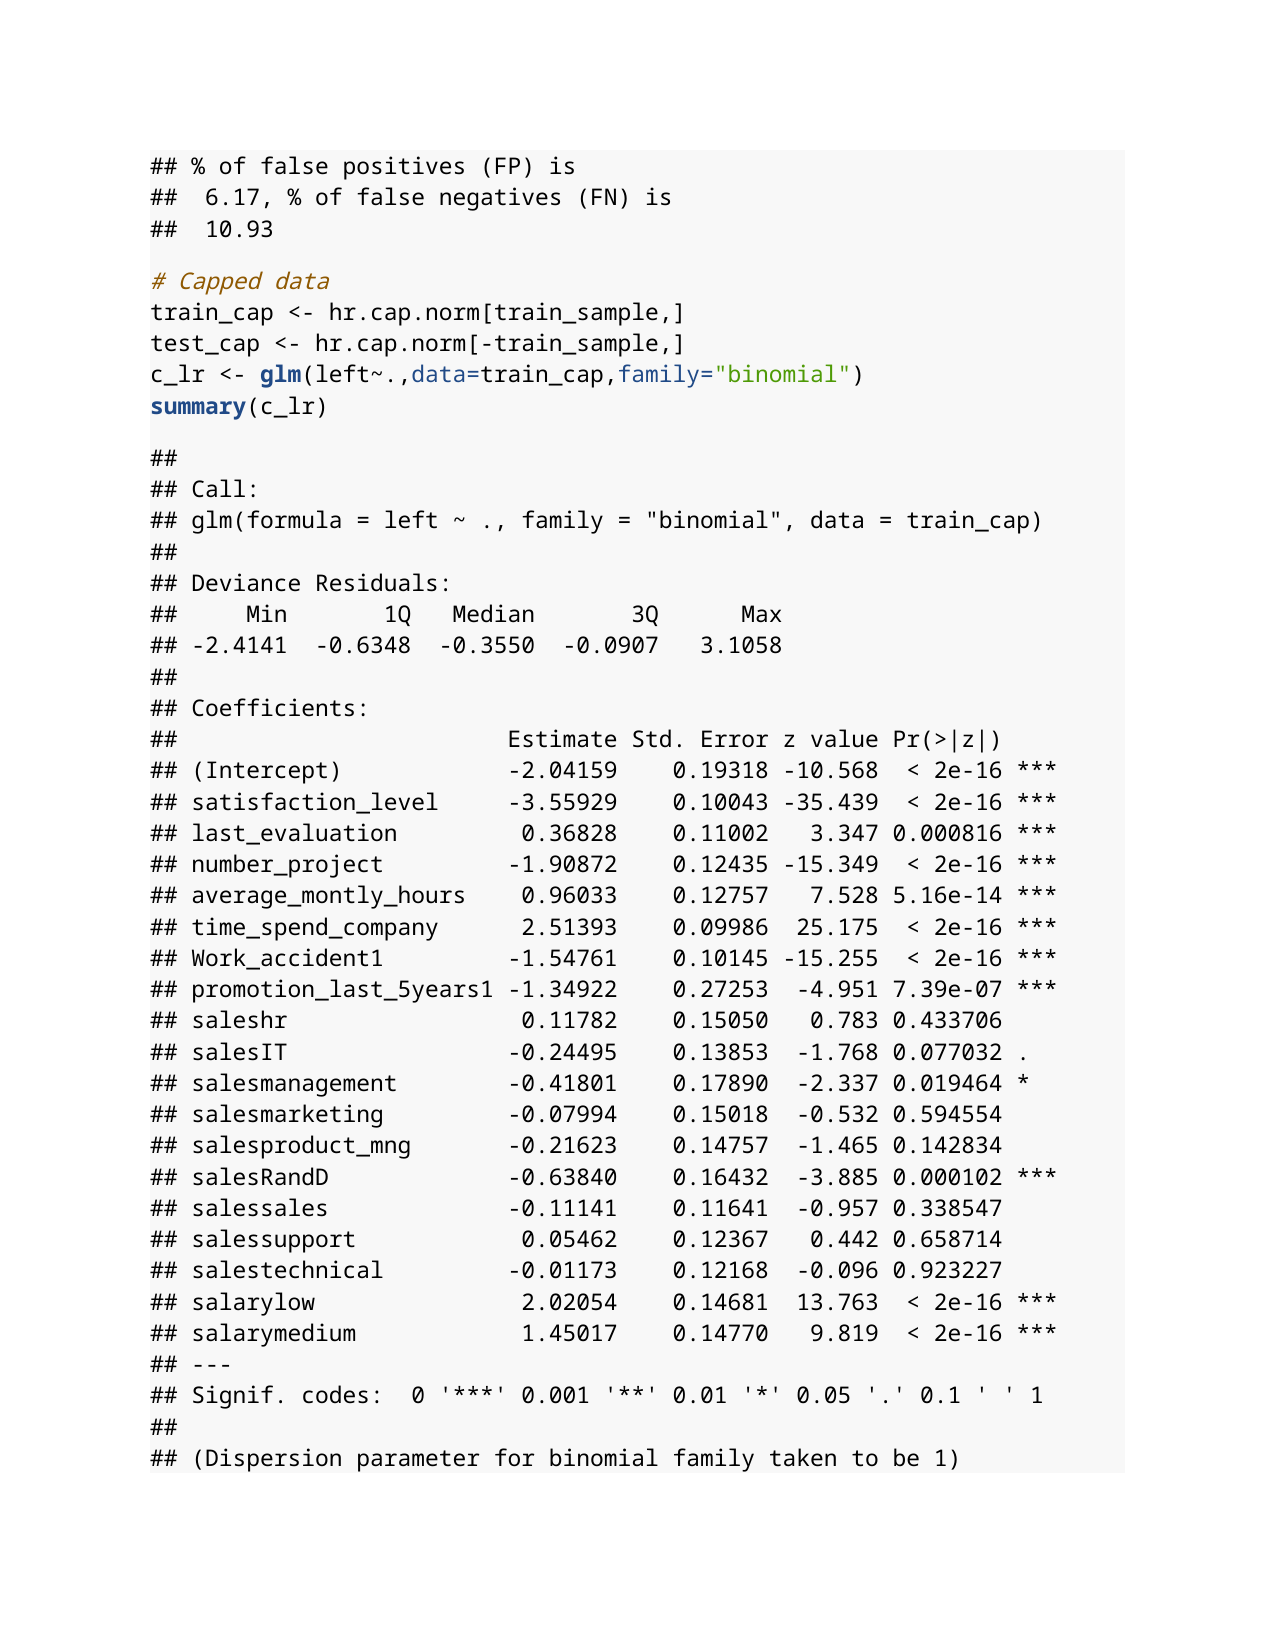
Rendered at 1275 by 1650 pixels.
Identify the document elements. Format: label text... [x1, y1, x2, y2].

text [150, 442, 1125, 1473]
text # Capped data train_cap <- hr.cap.norm[train_sample,] test_cap <- hr.cap.norm[-train_sample,] c_lr <- glm(left~.,data=train_cap,family="binomial") summary(c_lr) [150, 264, 1125, 421]
text ## % of false positives (FP) is ## 6.17, % of false negatives (FN) is ## 10.93 [150, 150, 1125, 244]
